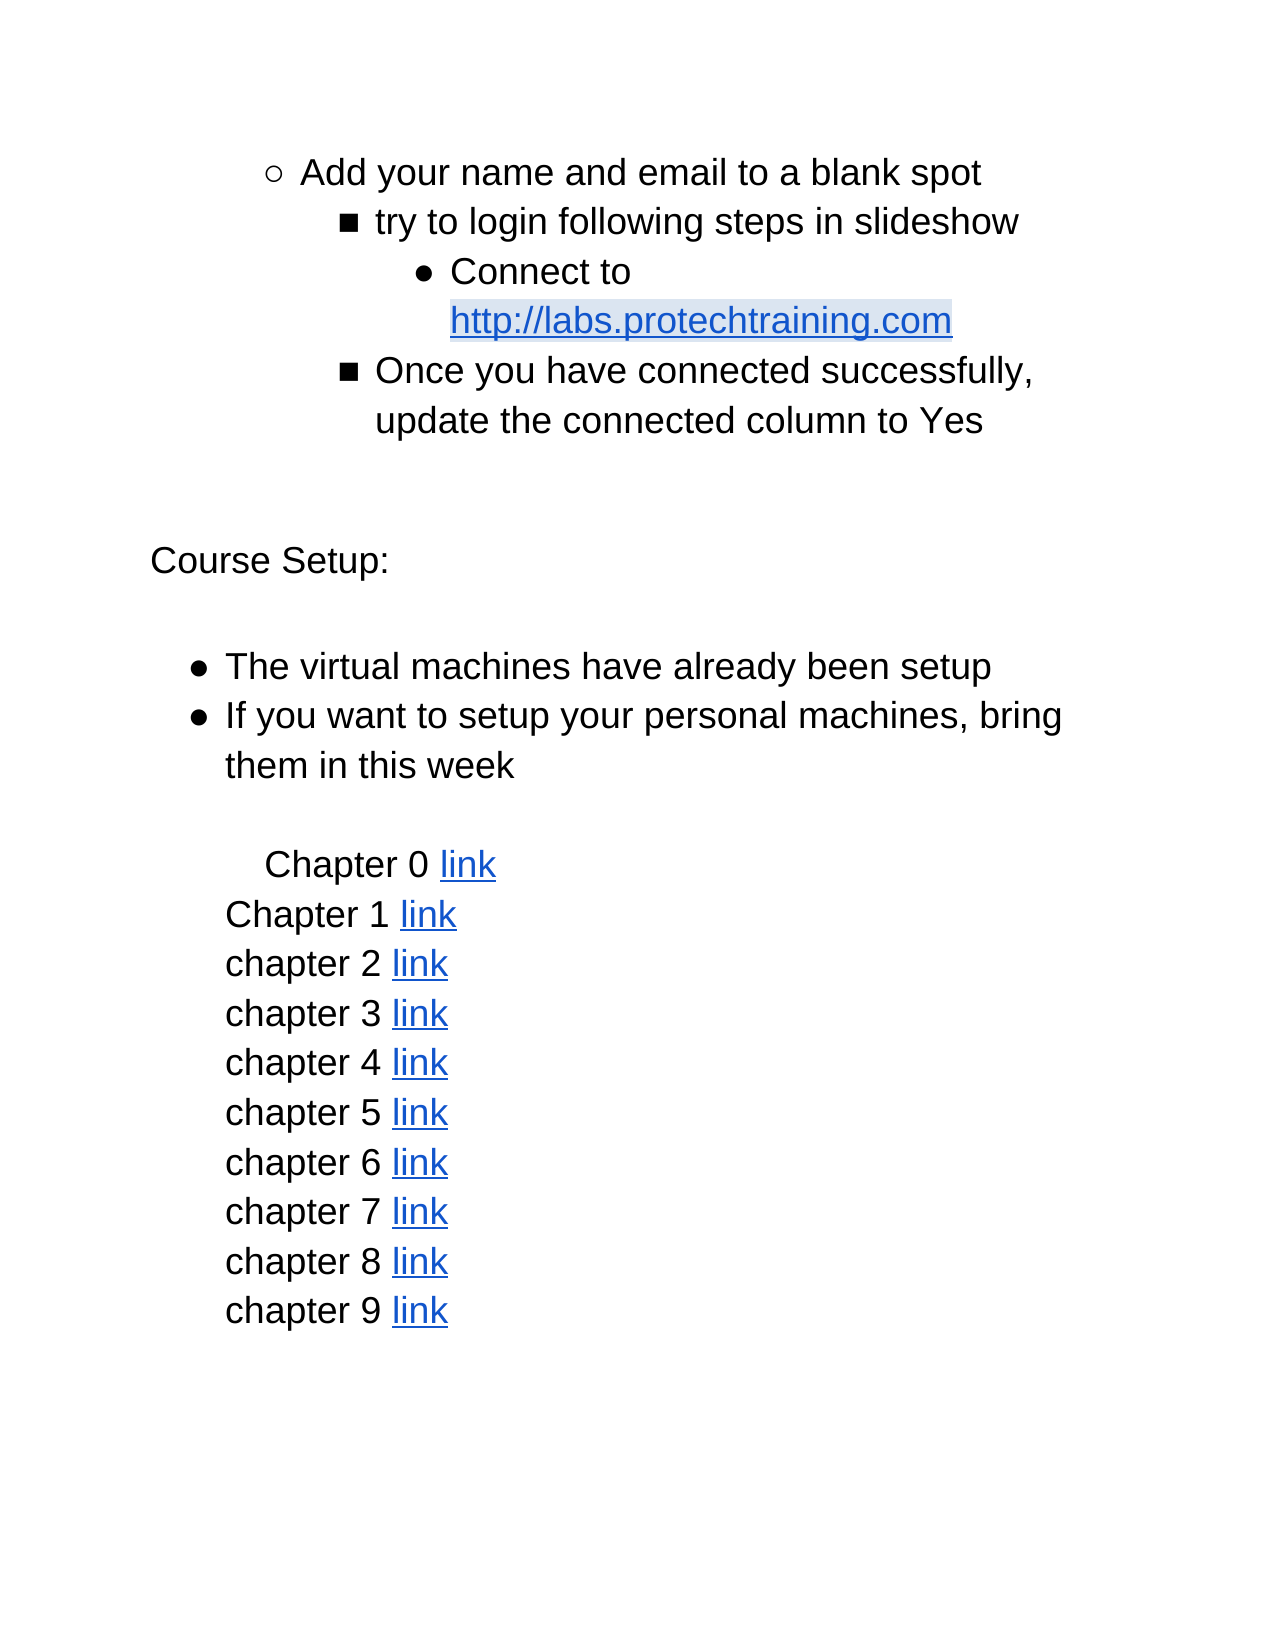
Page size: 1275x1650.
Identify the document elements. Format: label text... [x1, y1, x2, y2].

text chapter 5 link [150, 1090, 1125, 1133]
text Chapter 1 link [150, 892, 1125, 935]
list Add your name and email to a blank spot [262, 150, 1125, 193]
list If you want to setup your personal machines, bring them in this week [187, 693, 1125, 786]
text chapter 7 link [150, 1189, 1125, 1232]
list Once you have connected successfully, update the connected column to Yes [337, 348, 1125, 441]
text chapter 8 link [150, 1239, 1125, 1282]
list The virtual machines have already been setup [187, 644, 1125, 687]
list Connect to http://labs.protechtraining.com [412, 249, 1125, 342]
text chapter 9 link [150, 1288, 1125, 1332]
subtitle Course Setup: [150, 539, 1125, 582]
text chapter 4 link [150, 1041, 1125, 1084]
text chapter 2 link [150, 941, 1125, 984]
text chapter 6 link [150, 1140, 1125, 1183]
text Chapter 0 link [150, 842, 1125, 885]
list try to login following steps in slideshow [337, 199, 1125, 243]
text chapter 3 link [150, 991, 1125, 1034]
